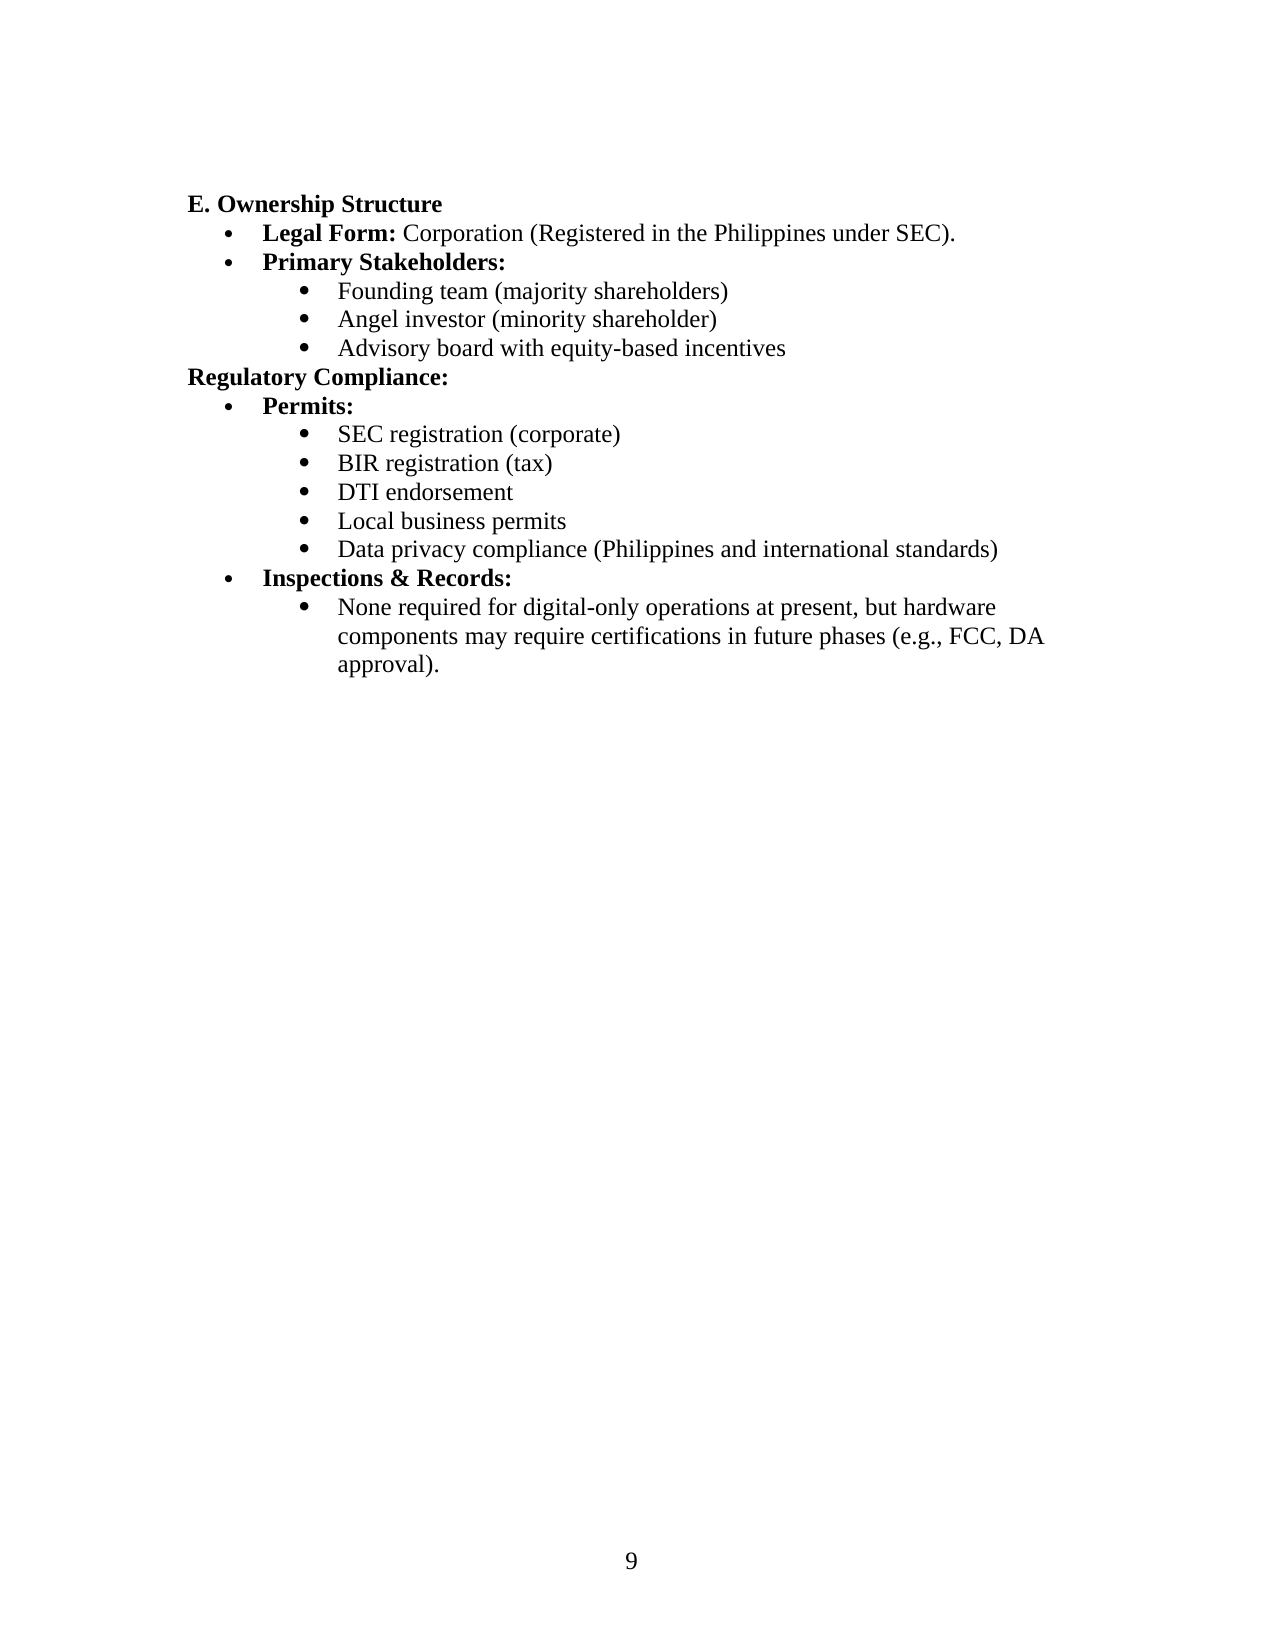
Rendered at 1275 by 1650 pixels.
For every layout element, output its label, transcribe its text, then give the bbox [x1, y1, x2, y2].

list Primary Stakeholders: [225, 247, 1079, 276]
list Angel investor (minority shareholder) [300, 304, 1079, 333]
list Inspections & Records: [225, 563, 1079, 592]
list SEC registration (corporate) [300, 419, 1079, 448]
list Data privacy compliance (Philippines and international standards) [300, 534, 1079, 563]
list Local business permits [300, 506, 1079, 534]
list DTI endorsement [300, 477, 1079, 506]
list Permits: [225, 391, 1079, 419]
list Advisory board with equity-based incentives [300, 333, 1079, 362]
list Founding team (majority shareholders) [300, 276, 1079, 304]
list Legal Form: Corporation (Registered in the Philippines under SEC). [225, 218, 1079, 247]
list BIR registration (tax) [300, 448, 1079, 477]
list None required for digital-only operations at present, but hardware components may require certifications in future phases (e.g., FCC, DA approval). [300, 592, 1079, 678]
text Regulatory Compliance: [187, 362, 1079, 391]
subtitle Ownership Structure [187, 189, 1125, 218]
